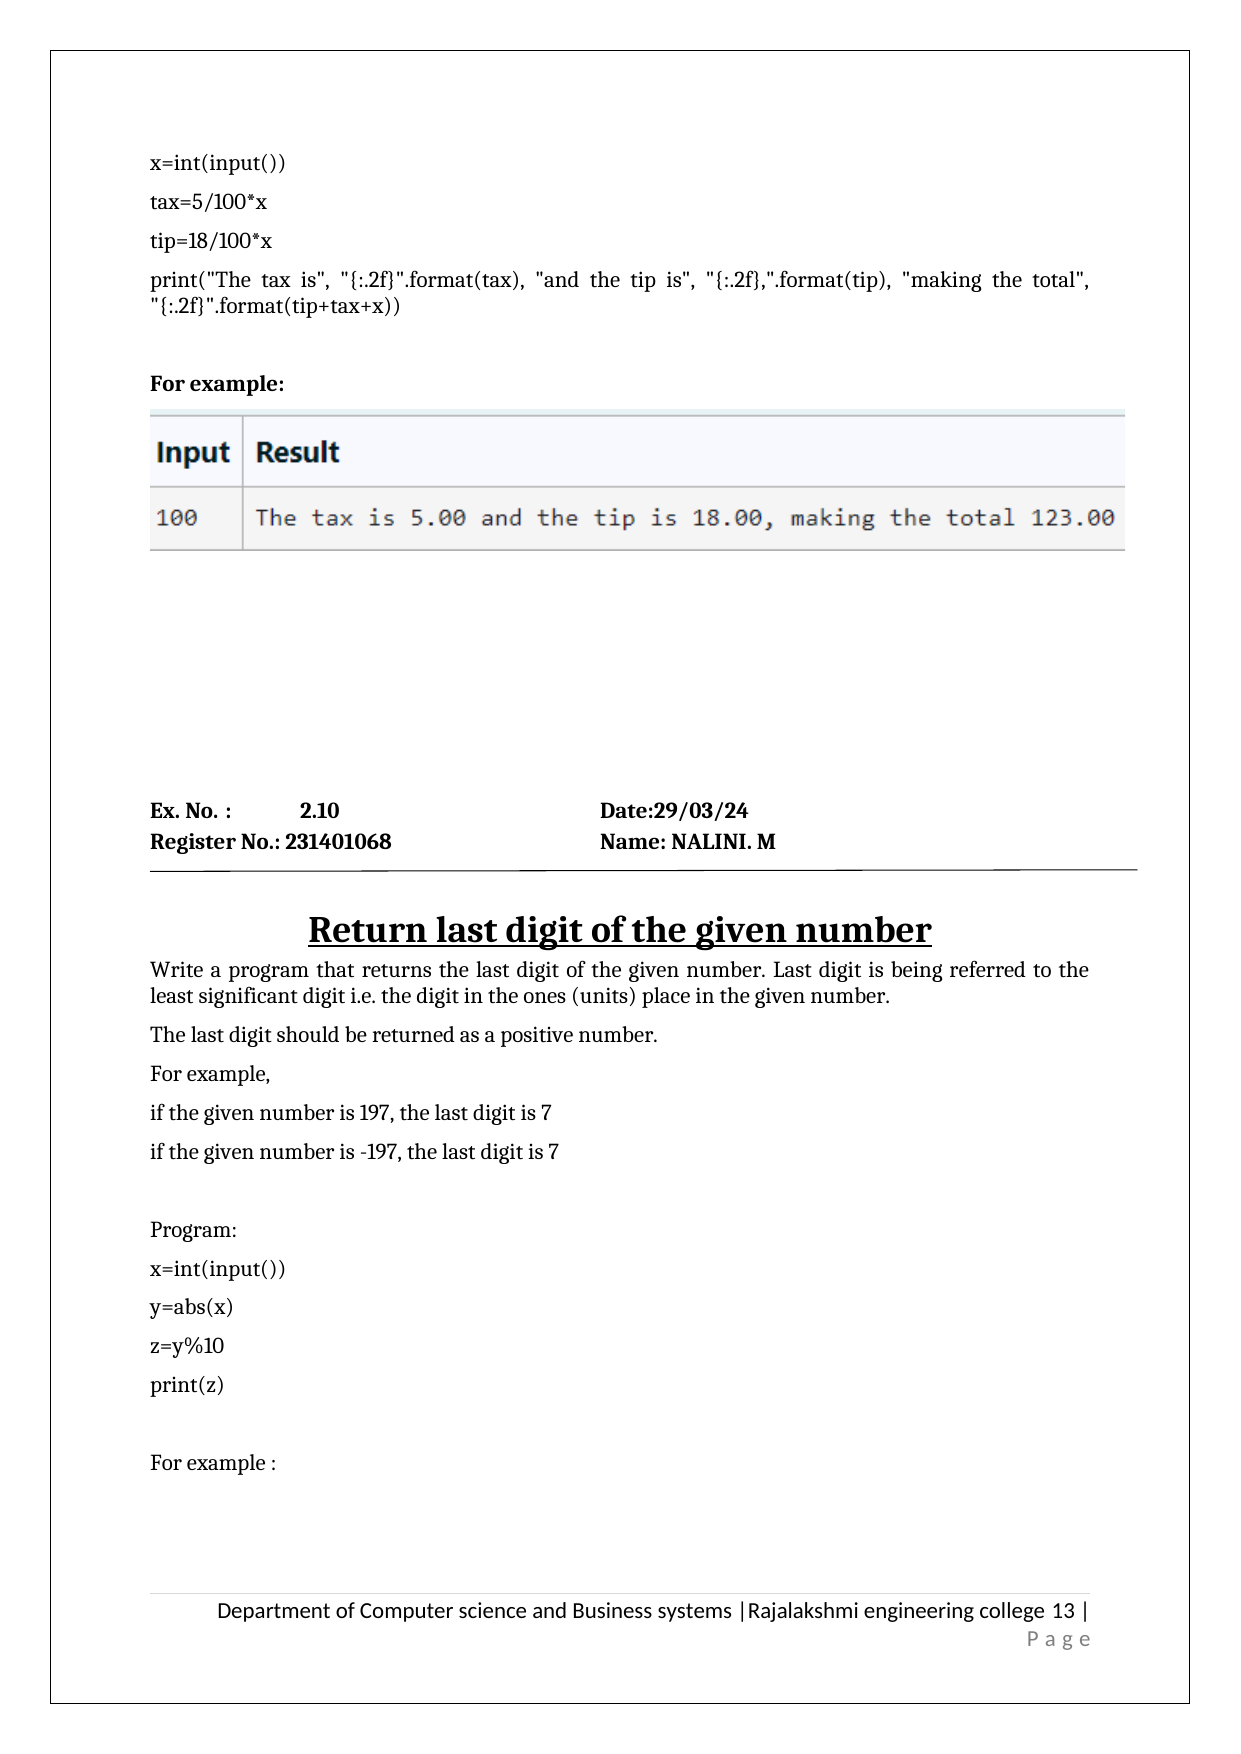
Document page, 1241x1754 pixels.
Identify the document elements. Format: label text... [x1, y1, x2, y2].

text Return last digit of the given number [150, 909, 1090, 952]
text print(z) [150, 1372, 1090, 1398]
text if the given number is 197, the last digit is 7 [150, 1100, 1090, 1126]
text Register No.: 231401068 Name: NALINI. M [150, 829, 1090, 855]
text x=int(input()) [150, 150, 1090, 176]
text print("The tax is", "{:.2f}".format(tax), "and the tip is", "{:.2f},".format(tip), "making the total", "{:.2f}".format(tip+tax+x)) [150, 267, 1090, 319]
text For example, [150, 1061, 1090, 1087]
text x=int(input()) [150, 1255, 1090, 1282]
text For example: [150, 371, 1090, 397]
text z=y%10 [150, 1333, 1090, 1359]
text The last digit should be returned as a positive number. [150, 1022, 1090, 1048]
text Ex. No. : 2.10 Date:29/03/24 [150, 798, 1090, 824]
picture [150, 409, 1125, 551]
text Write a program that returns the last digit of the given number. Last digit is being referred to the least significant digit i.e. the digit in the ones (units) place in the given number. [150, 957, 1090, 1010]
text y=abs(x) [150, 1294, 1090, 1321]
text tip=18/100*x [150, 228, 1090, 254]
text if the given number is -197, the last digit is 7 [150, 1139, 1090, 1165]
text Program: [150, 1216, 1090, 1243]
text For example : [150, 1449, 1090, 1476]
text tax=5/100*x [150, 189, 1090, 215]
